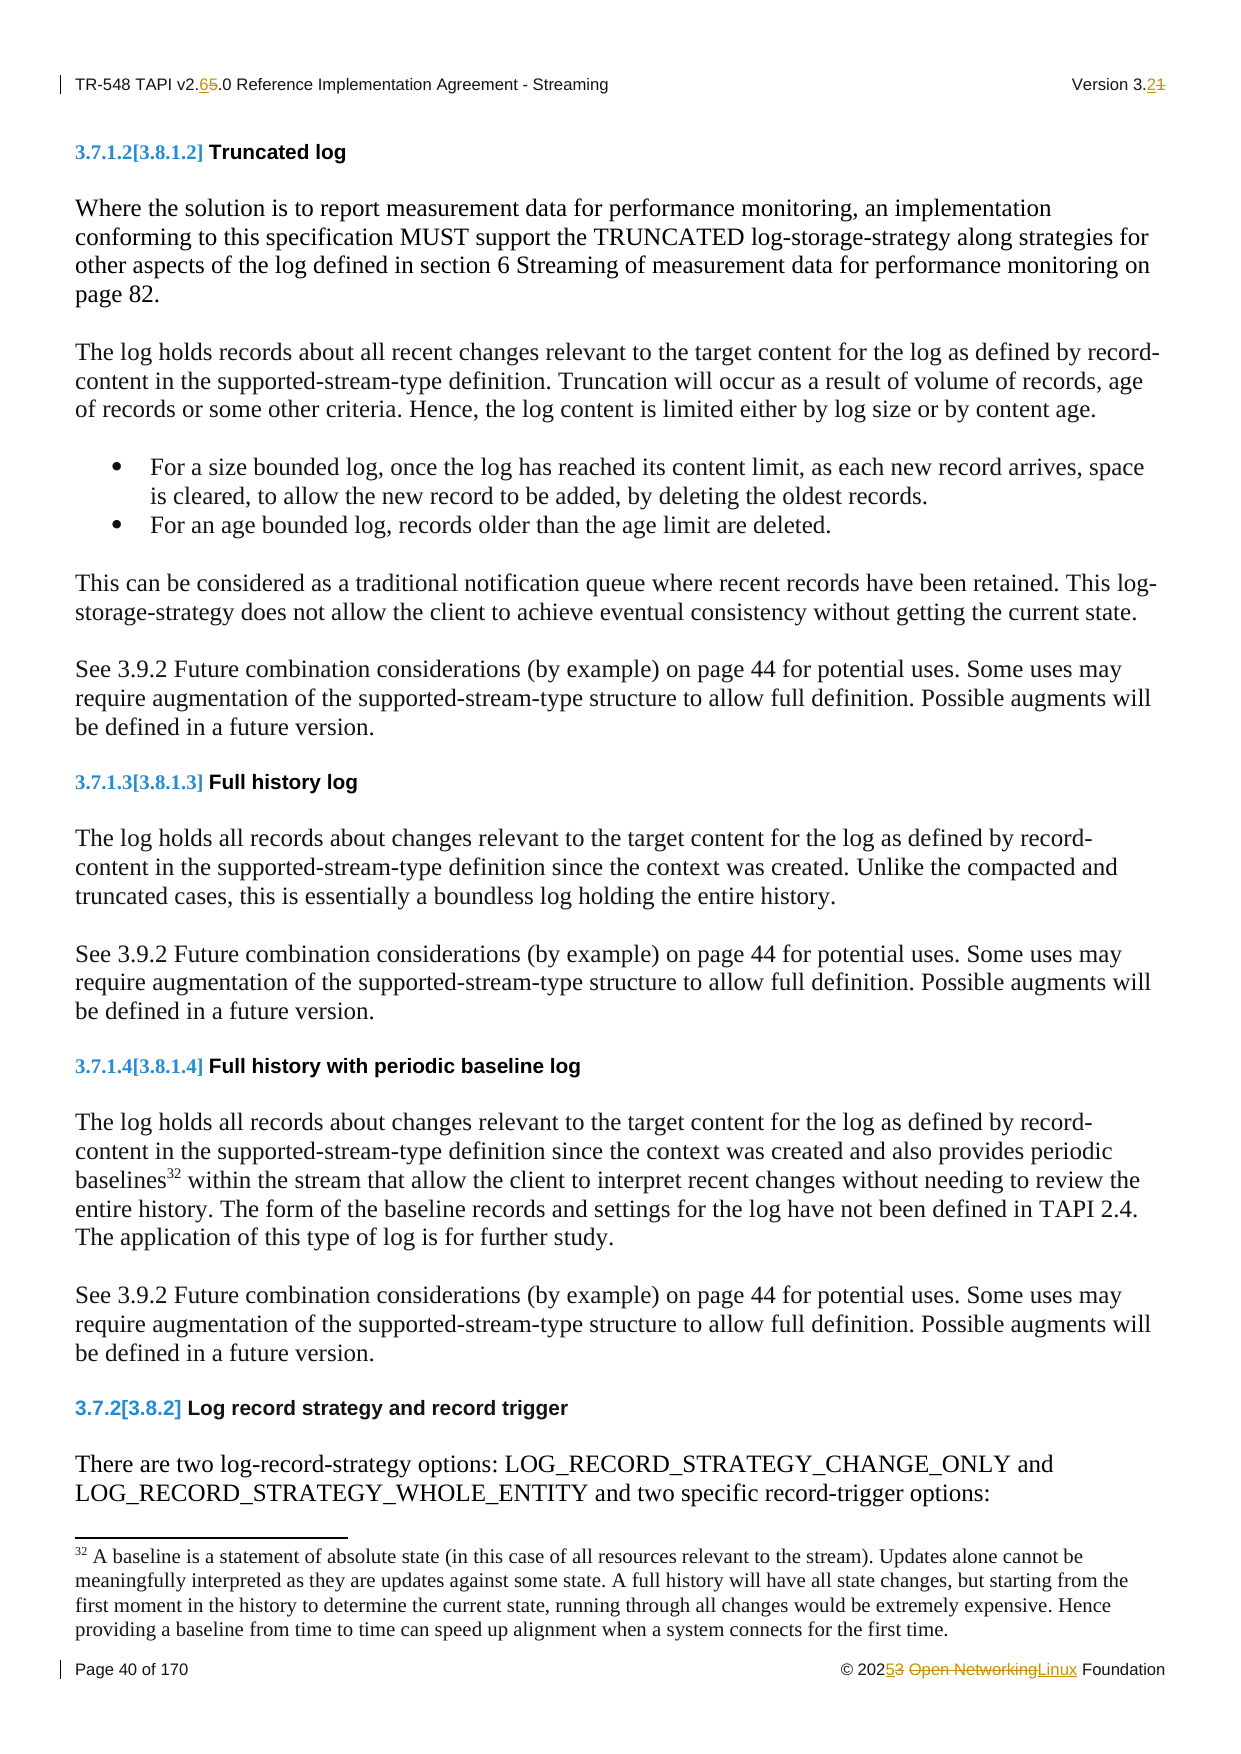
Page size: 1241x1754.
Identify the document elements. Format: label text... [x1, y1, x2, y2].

text The log holds records about all recent changes relevant to the target content for the log as defined by record-content in the supported-stream-type definition. Truncation will occur as a result of volume of records, age of records or some other criteria. Hence, the log content is limited either by log size or by content age. [75, 337, 1165, 423]
text Where the solution is to report measurement data for performance monitoring, an implementation conforming to this specification MUST support the TRUNCATED log-storage-strategy along strategies for other aspects of the log defined in section 6 Streaming of measurement data for performance monitoring on page 75. [75, 193, 1165, 308]
text See 3.9.2 on page 33 for potential uses. Some uses may require augmentation of the supported-stream-type structure to allow full definition. Possible augments will be defined in a future version. [75, 1280, 1165, 1367]
text See 3.9.2 on page 33 for potential uses. Some uses may require augmentation of the supported-stream-type structure to allow full definition. Possible augments will be defined in a future version. [75, 939, 1165, 1025]
text The log holds all records about changes relevant to the target content for the log as defined by record-content in the supported-stream-type definition since the context was created and also provides periodic baselines within the stream that allow the client to interpret recent changes without needing to review the entire history. The form of the baseline records and settings for the log have not been defined in TAPI 2.4. The application of this type of log is for further study. [75, 1107, 1165, 1251]
list For an age bounded log, records older than the age limit are deleted. [112, 510, 1165, 539]
text This can be considered as a traditional notification queue where recent records have been retained. This log-storage-strategy does not allow the client to achieve eventual consistency without getting the current state. [75, 568, 1165, 625]
text See 3.9.2 on page 33 for potential uses. Some uses may require augmentation of the supported-stream-type structure to allow full definition. Possible augments will be defined in a future version. [75, 654, 1165, 741]
subtitle Full history log [75, 770, 1165, 794]
subtitle Log record strategy and record trigger [75, 1396, 1165, 1420]
subtitle Full history with periodic baseline log [75, 1054, 1165, 1078]
text The log holds all records about changes relevant to the target content for the log as defined by record-content in the supported-stream-type definition since the context was created. Unlike the compacted and truncated cases, this is essentially a boundless log holding the entire history. [75, 823, 1165, 909]
list For a size bounded log, once the log has reached its content limit, as each new record arrives, space is cleared, to allow the new record to be added, by deleting the oldest records. [112, 452, 1165, 510]
subtitle Truncated log [75, 139, 1165, 164]
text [75, 1449, 1165, 1506]
